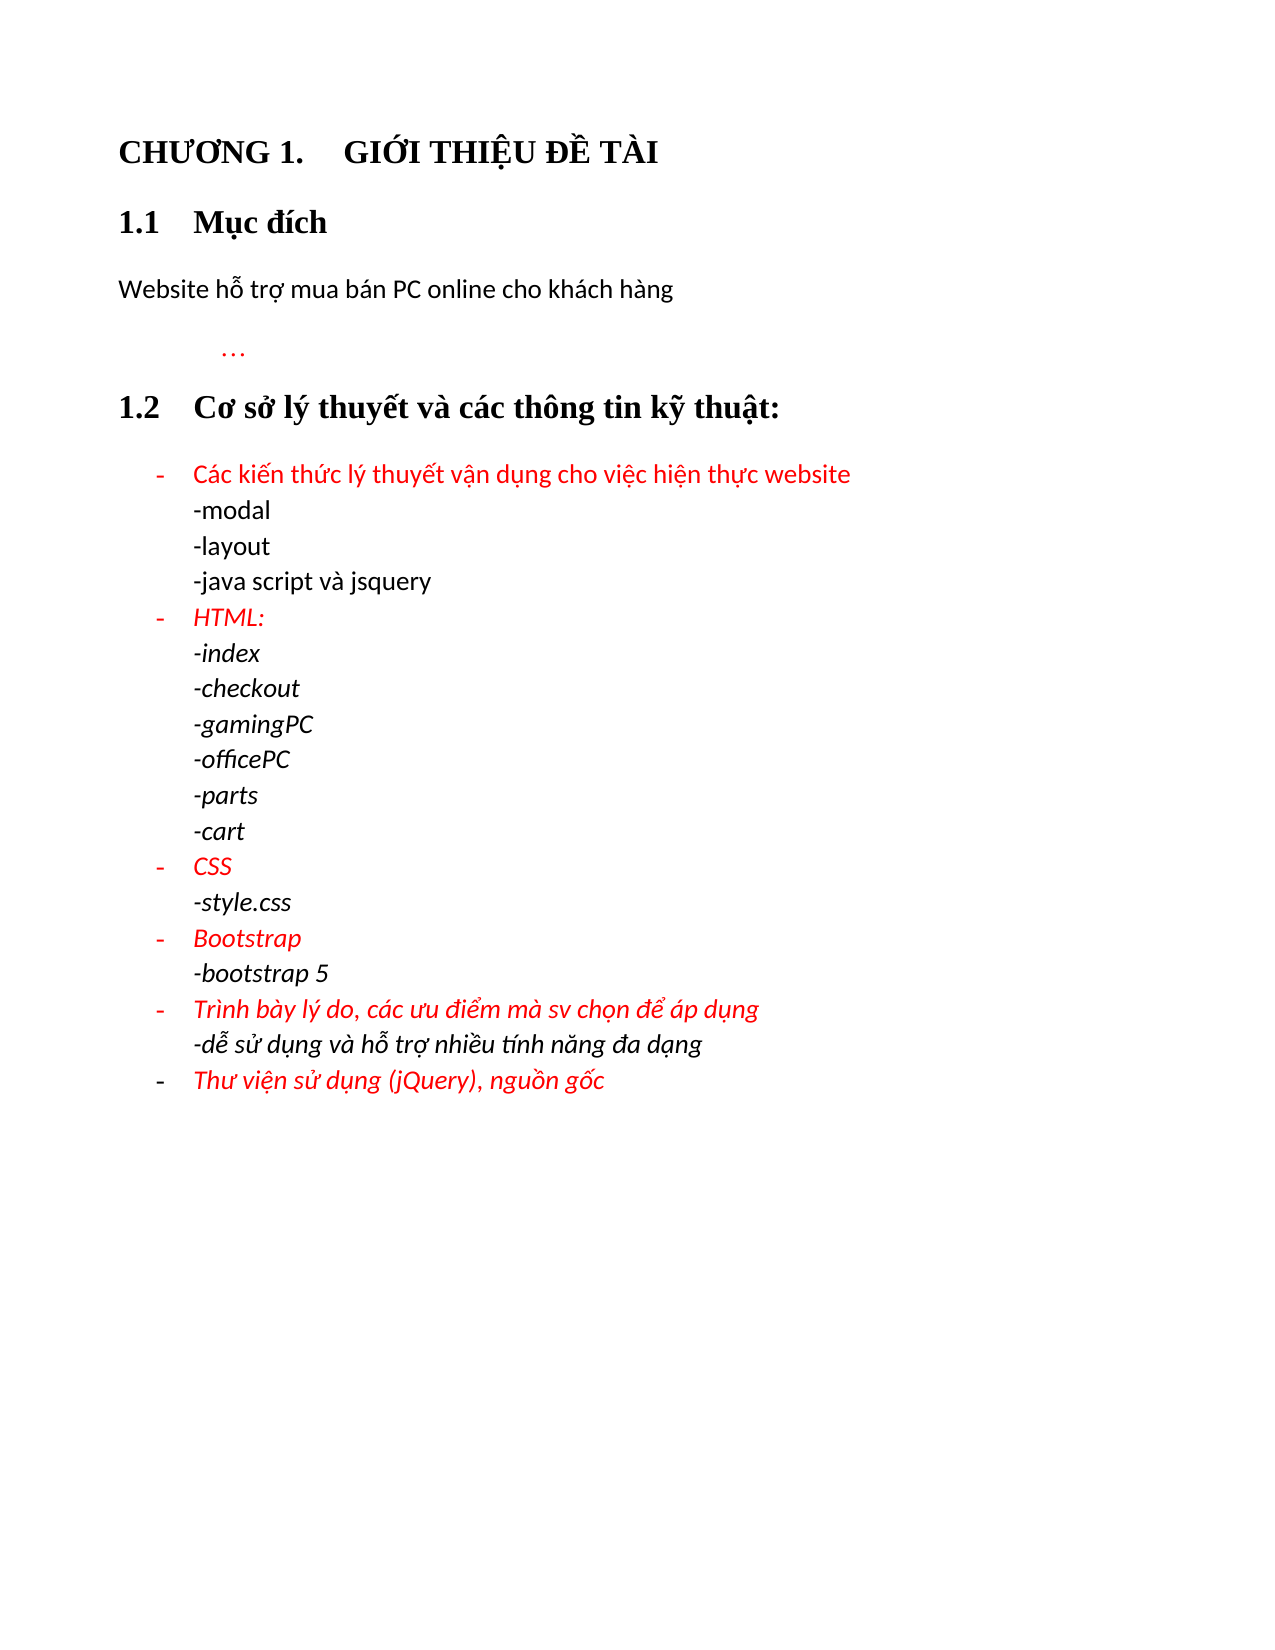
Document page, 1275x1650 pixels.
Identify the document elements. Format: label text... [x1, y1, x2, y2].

list CSS [156, 849, 1186, 882]
list -layout [193, 529, 1186, 562]
list Bootstrap [156, 921, 1186, 954]
list -bootstrap 5 [193, 956, 1186, 989]
list -java script và jsquery [193, 564, 1186, 597]
list Các kiến thức lý thuyết vận dụng cho việc hiện thực website [156, 458, 1186, 491]
text Website hỗ trợ mua bán PC online cho khách hàng [118, 272, 1186, 305]
subtitle Cơ sở lý thuyết và các thông tin kỹ thuật: [118, 388, 1186, 426]
list HTML: [156, 600, 1186, 633]
list -officePC [193, 743, 1186, 776]
list -gamingPC [193, 707, 1186, 740]
list Thư viện sử dụng (jQuery), nguồn gốc [156, 1063, 1186, 1096]
list -style.css [193, 885, 1186, 918]
list -parts [193, 778, 1186, 811]
list -cart [193, 814, 1186, 847]
list -modal [193, 493, 1186, 526]
list -dễ sử dụng và hỗ trợ nhiều tính năng đa dạng [193, 1028, 1186, 1061]
list … [222, 331, 1186, 362]
subtitle Mục đích [118, 202, 1186, 241]
list -checkout [193, 671, 1186, 704]
list -index [193, 636, 1186, 669]
list Trình bày lý do, các ưu điểm mà sv chọn để áp dụng [156, 992, 1186, 1025]
subtitle GIỚI THIỆU ĐỀ TÀI [118, 132, 1186, 171]
